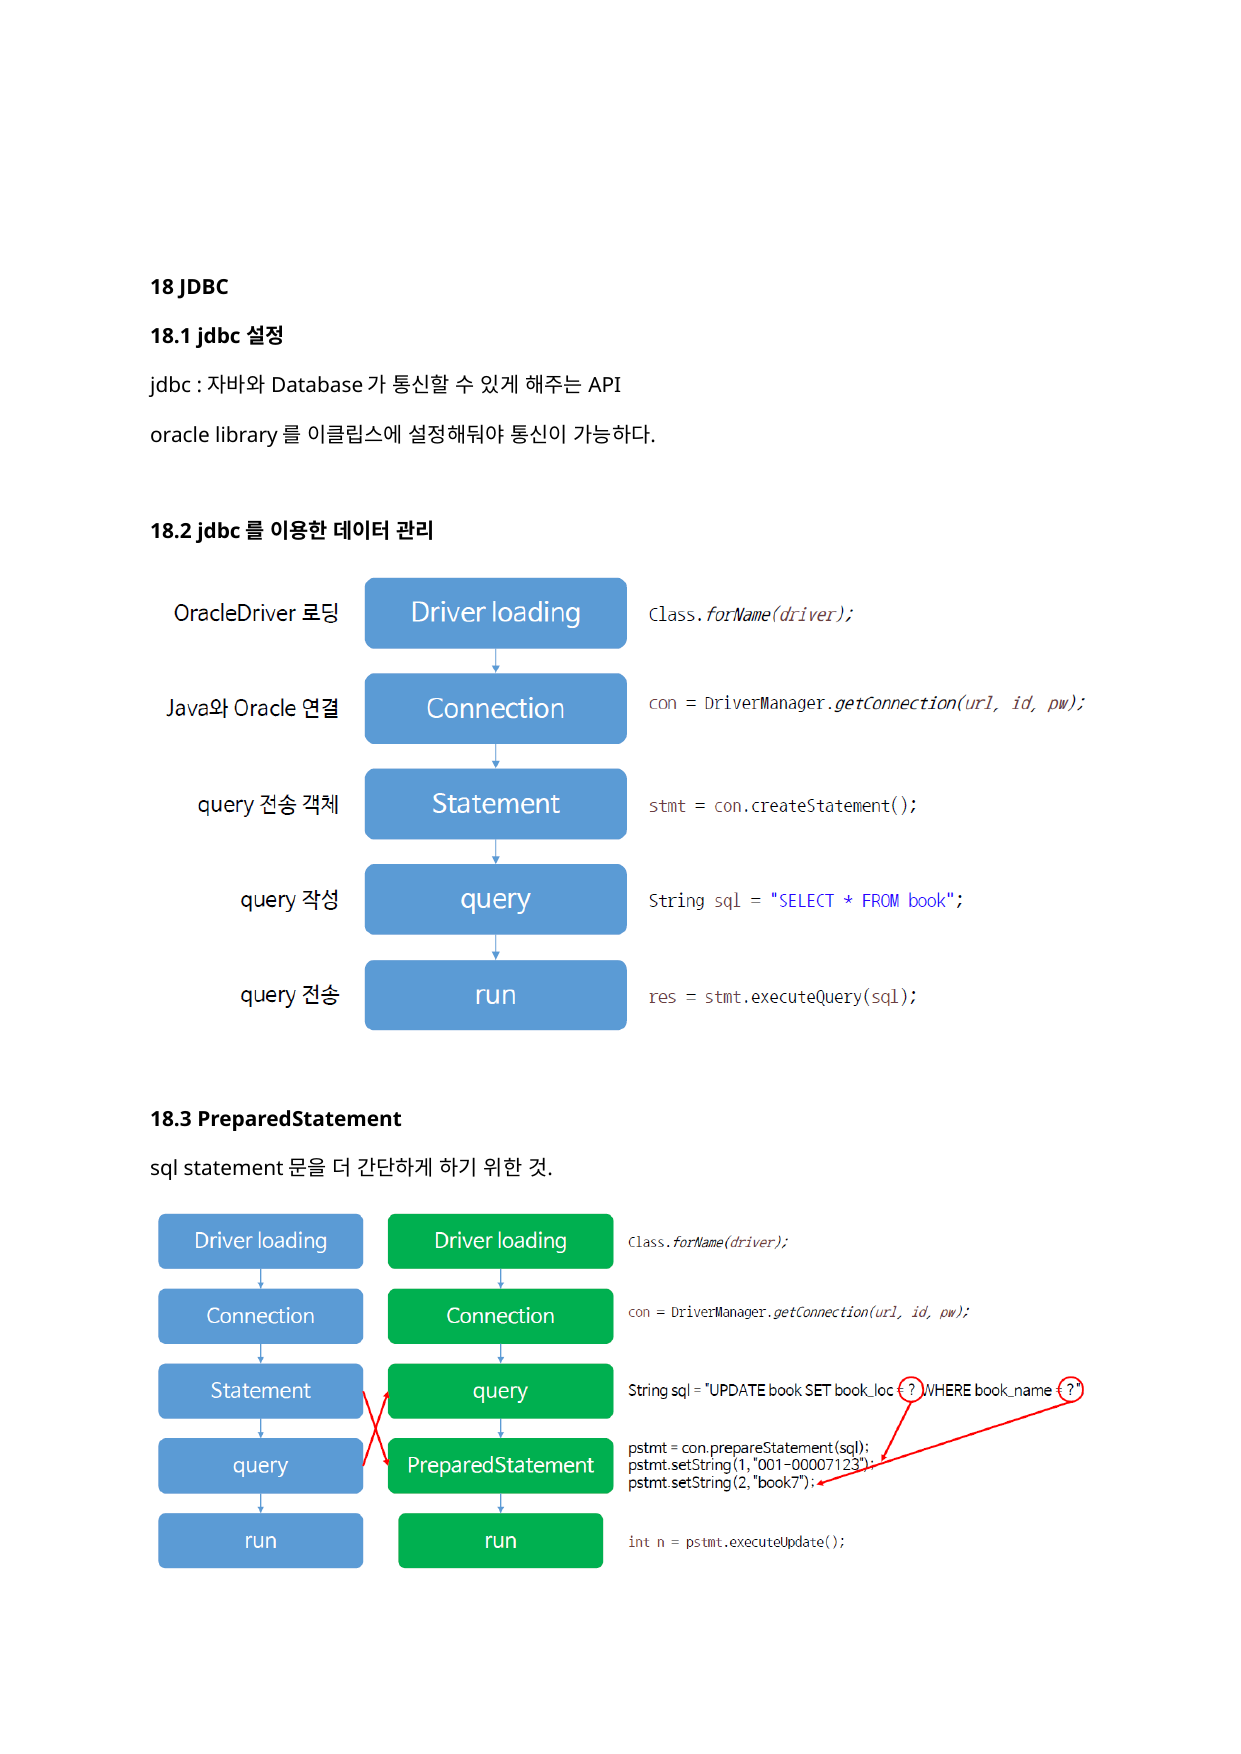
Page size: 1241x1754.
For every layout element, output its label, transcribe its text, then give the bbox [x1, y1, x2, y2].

text 18.3 PreparedStatement [150, 1104, 1090, 1133]
picture [150, 1200, 1091, 1575]
picture [150, 563, 1091, 1038]
text 18.1 jdbc 설정 [150, 319, 1090, 349]
text jdbc : 자바와 Database가 통신할 수 있게 해주는 API [150, 368, 1090, 399]
text 18 JDBC [150, 272, 1090, 300]
text 18.2 jdbc를 이용한 데이터 관리 [150, 514, 1090, 545]
text oracle library를 이클립스에 설정해둬야 통신이 가능하다. [150, 418, 1090, 448]
text sql statement문을 더 간단하게 하기 위한 것. [150, 1151, 1090, 1182]
